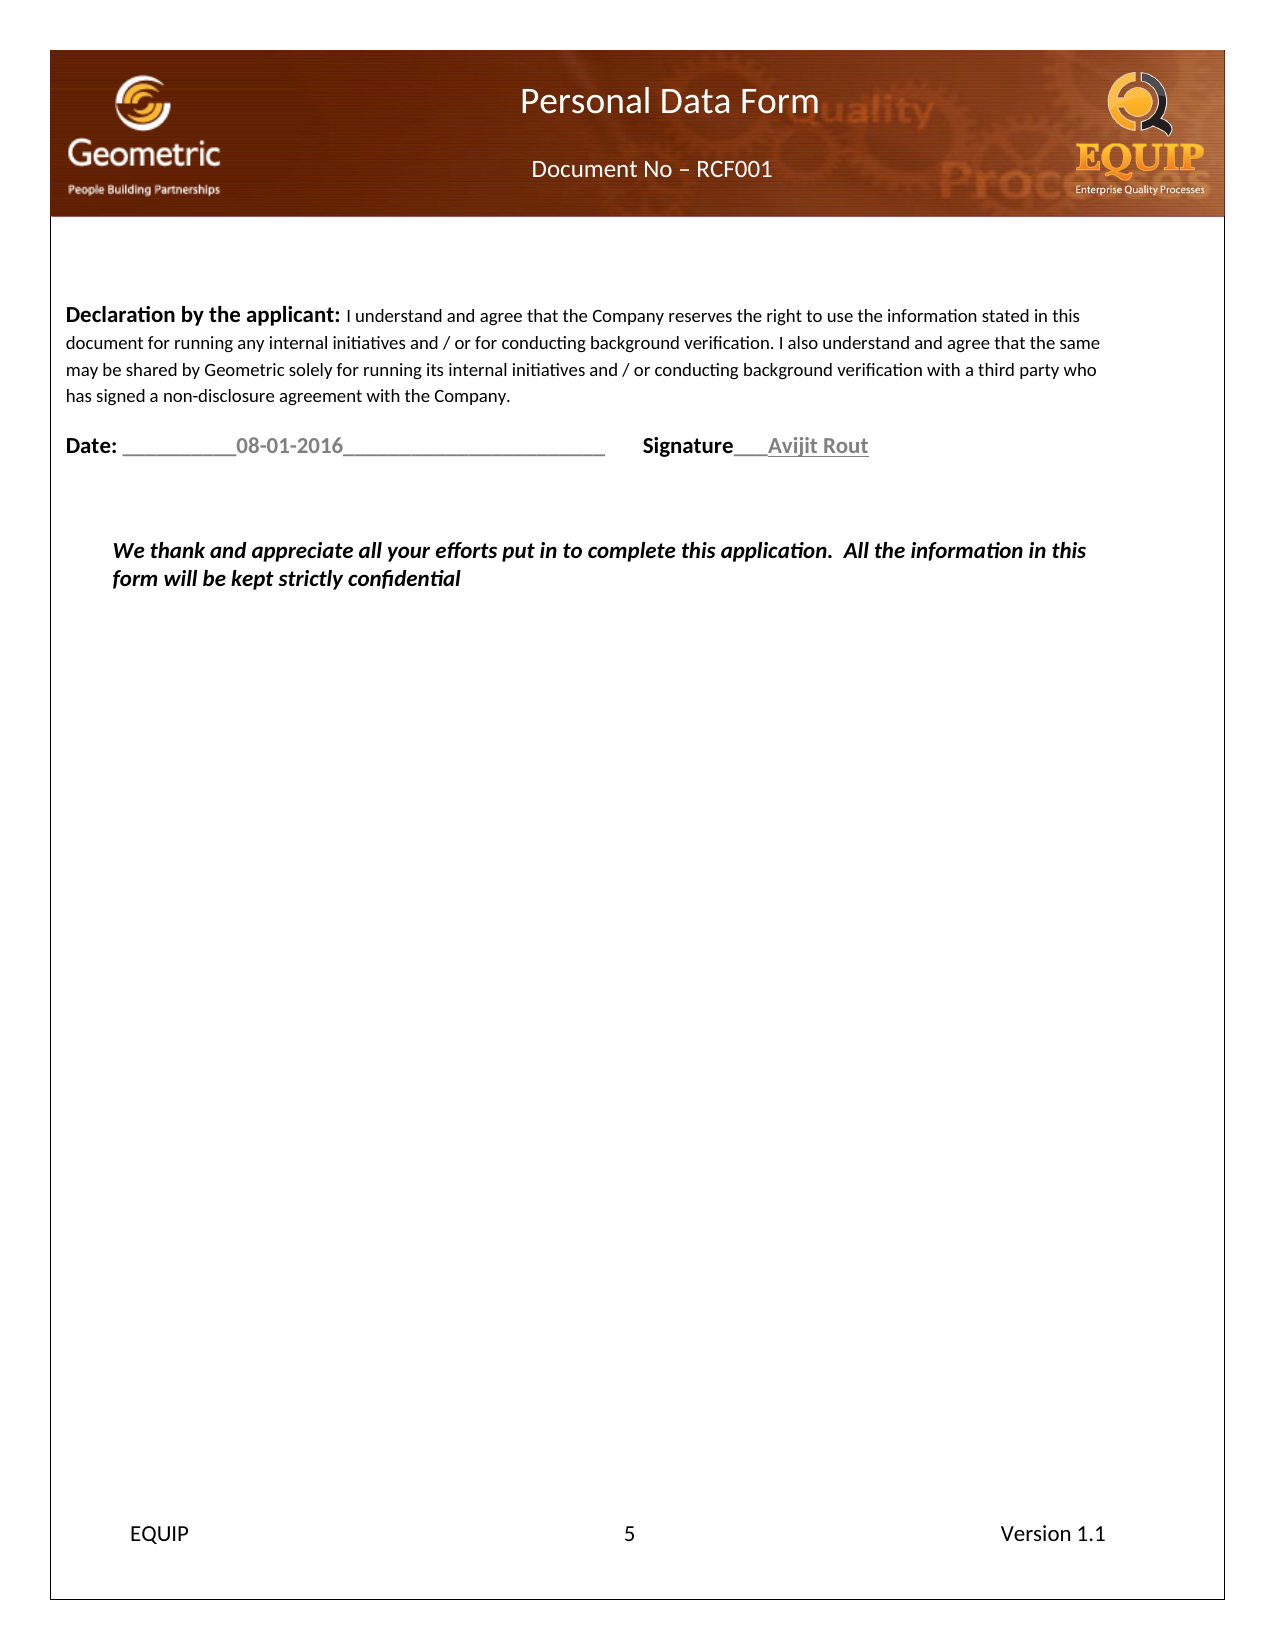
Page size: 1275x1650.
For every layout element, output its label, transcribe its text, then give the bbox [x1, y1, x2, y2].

text We thank and appreciate all your efforts put in to complete this application. All the information in this form will be kept strictly confidential [112, 537, 1125, 593]
picture [50, 50, 1223, 216]
text Declaration by the applicant: I understand and agree that the Company reserves the right to use the information stated in this document for running any internal initiatives and / or for conducting background verification. I also understand and agree that the same may be shared by Geometric solely for running its internal initiatives and / or conducting background verification with a third party who has signed a non-disclosure agreement with the Company. [66, 300, 1125, 407]
text Date: __________08-01-2016_______________________ Signature___Avijit Rout [66, 431, 1125, 459]
